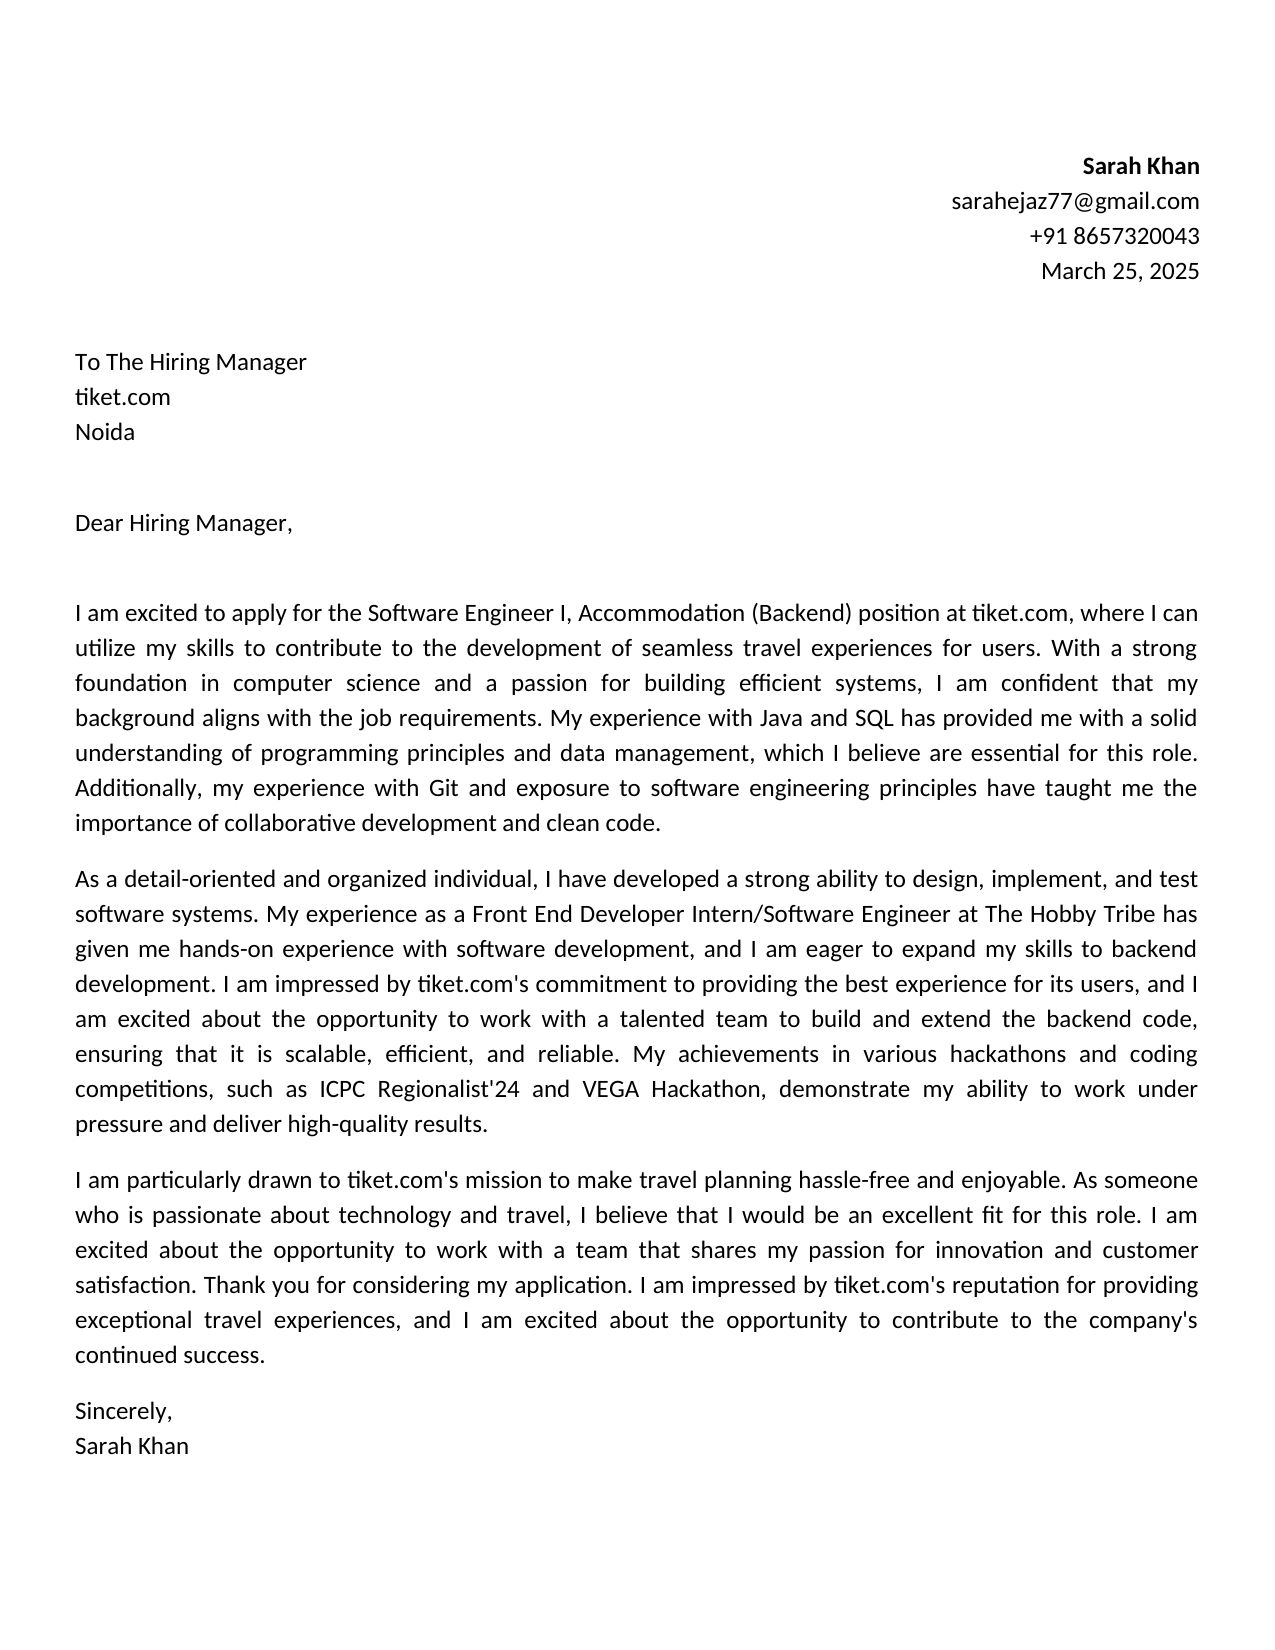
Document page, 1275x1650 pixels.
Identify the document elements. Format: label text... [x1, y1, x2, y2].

text I am excited to apply for the Software Engineer I, Accommodation (Backend) position at tiket.com, where I can utilize my skills to contribute to the development of seamless travel experiences for users. With a strong foundation in computer science and a passion for building efficient systems, I am confident that my background aligns with the job requirements. My experience with Java and SQL has provided me with a solid understanding of programming principles and data management, which I believe are essential for this role. Additionally, my experience with Git and exposure to software engineering principles have taught me the importance of collaborative development and clean code. [75, 597, 1200, 838]
text Sarah Khan sarahejaz77@gmail.com +91 8657320043 March 25, 2025 [75, 150, 1200, 321]
text To The Hiring Manager tiket.com Noida [75, 346, 1200, 481]
text Sincerely, Sarah Khan [75, 1395, 1200, 1496]
text As a detail-oriented and organized individual, I have developed a strong ability to design, implement, and test software systems. My experience as a Front End Developer Intern/Software Engineer at The Hobby Tribe has given me hands-on experience with software development, and I am eager to expand my skills to backend development. I am impressed by tiket.com's commitment to providing the best experience for its users, and I am excited about the opportunity to work with a talented team to build and extend the backend code, ensuring that it is scalable, efficient, and reliable. My achievements in various hackathons and coding competitions, such as ICPC Regionalist'24 and VEGA Hackathon, demonstrate my ability to work under pressure and deliver high-quality results. [75, 863, 1200, 1139]
text I am particularly drawn to tiket.com's mission to make travel planning hassle-free and enjoyable. As someone who is passionate about technology and travel, I believe that I would be an excellent fit for this role. I am excited about the opportunity to work with a team that shares my passion for innovation and customer satisfaction. Thank you for considering my application. I am impressed by tiket.com's reputation for providing exceptional travel experiences, and I am excited about the opportunity to contribute to the company's continued success. [75, 1164, 1200, 1370]
text Dear Hiring Manager, [75, 507, 1200, 572]
